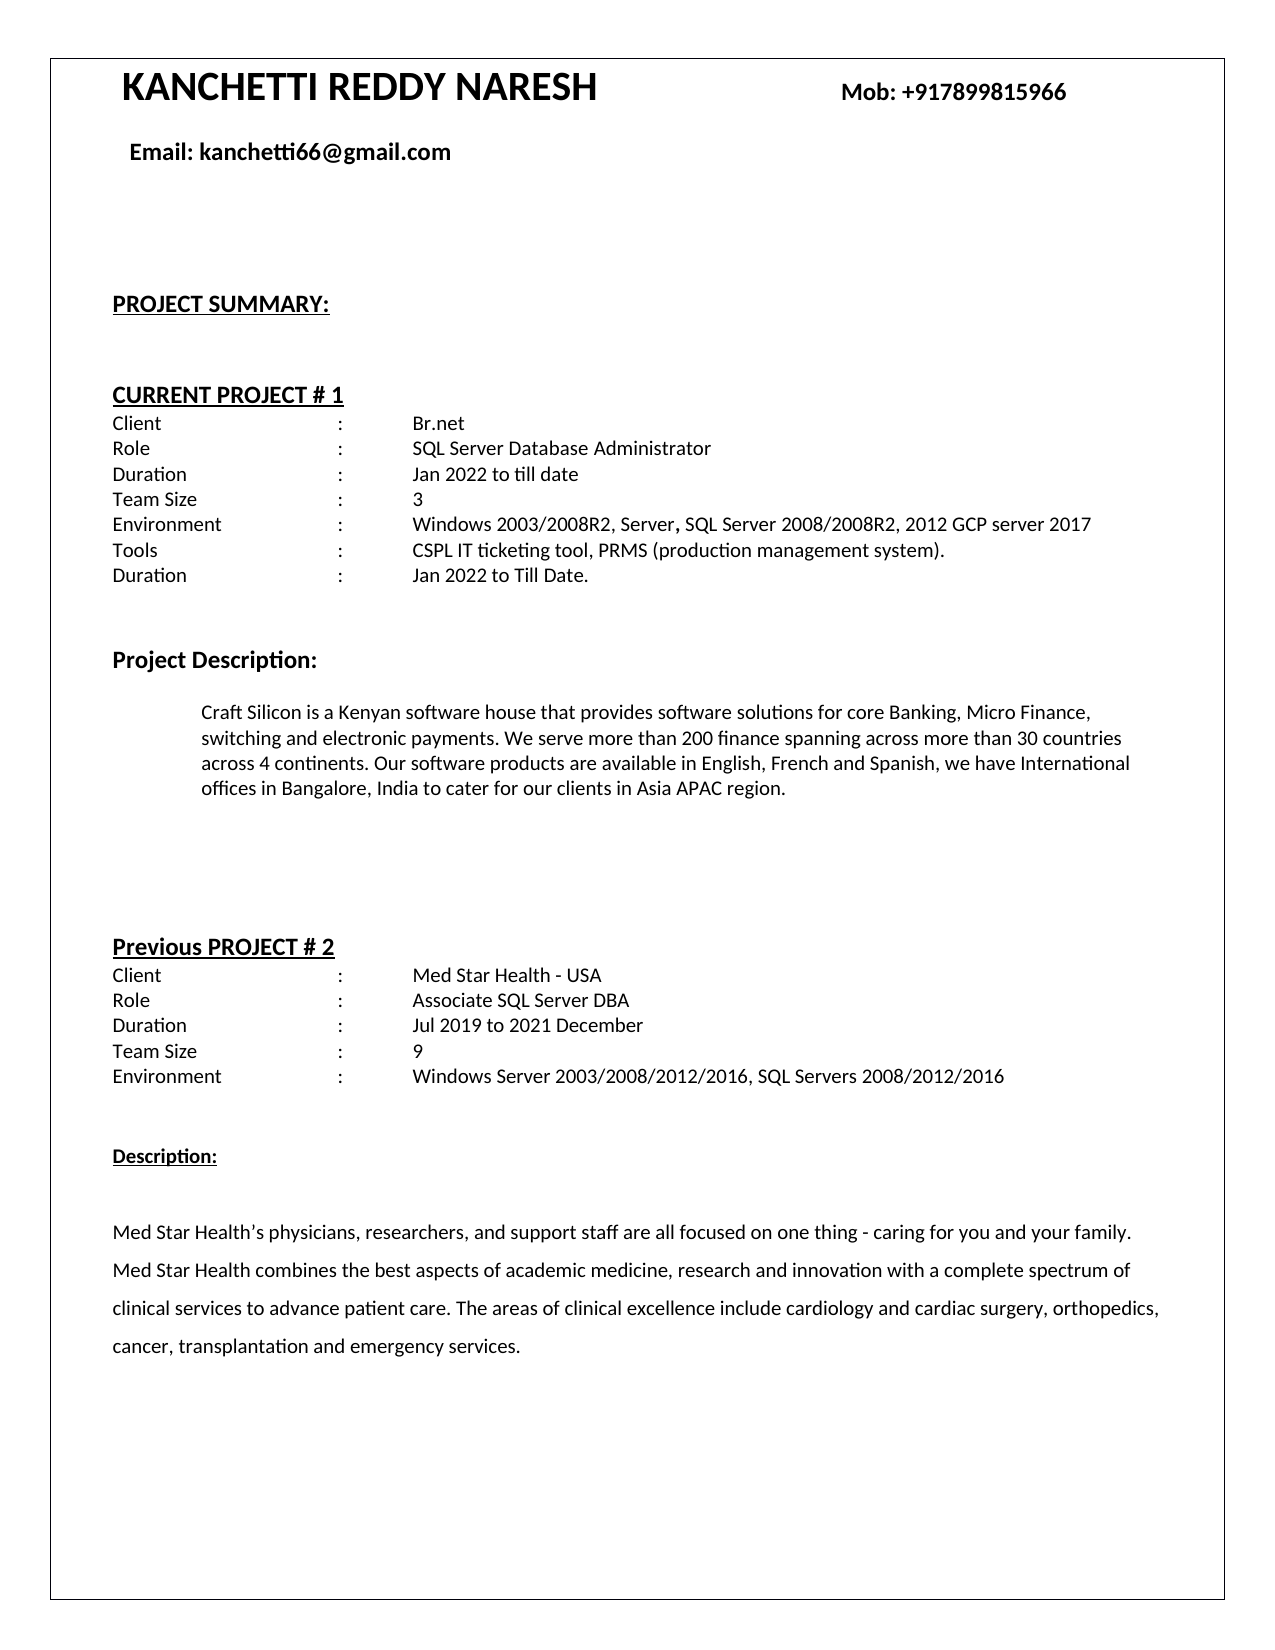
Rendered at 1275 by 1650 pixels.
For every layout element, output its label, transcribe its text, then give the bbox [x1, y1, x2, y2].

text CURRENT PROJECT # 1 [112, 379, 1162, 410]
text Team Size : 3 [112, 486, 1162, 512]
text Duration : Jan 2022 to till date [112, 461, 1162, 486]
text Environment : Windows 2003/2008R2, Server, SQL Server 2008/2008R2, 2012 GCP server 2017 [112, 512, 1162, 537]
text Med Star Health’s physicians, researchers, and support staff are all focused on one thing - caring for you and your family. Med Star Health combines the best aspects of academic medicine, research and innovation with a complete spectrum of clinical services to advance patient care. The areas of clinical excellence include cardiology and cardiac surgery, orthopedics, cancer, transplantation and emergency services. [112, 1219, 1162, 1359]
text Duration : Jul 2019 to 2021 December [112, 1013, 1162, 1038]
text PROJECT SUMMARY: [112, 288, 1162, 318]
text Client : Med Star Health - USA [112, 962, 1162, 987]
text Role : Associate SQL Server DBA [112, 987, 1162, 1013]
text Environment : Windows Server 2003/2008/2012/2016, SQL Servers 2008/2012/2016 [112, 1063, 1162, 1089]
text Client : Br.net [112, 410, 1162, 435]
text Description: [112, 1143, 1162, 1168]
text Previous PROJECT # 2 [112, 931, 1162, 962]
text Project Description: [112, 644, 1162, 674]
text Duration : Jan 2022 to Till Date. [112, 562, 1162, 588]
text Tools : CSPL IT ticketing tool, PRMS (production management system). [112, 537, 1162, 562]
subtitle Craft Silicon is a Kenyan software house that provides software solutions for core Banking, Micro Finance, switching and electronic payments. We serve more than 200 finance spanning across more than 30 countries across 4 continents. Our software products are available in English, French and Spanish, we have International offices in Bangalore, India to cater for our clients in Asia APAC region. [787, 699, 1162, 801]
text Role : SQL Server Database Administrator [112, 435, 1162, 461]
text Team Size : 9 [112, 1038, 1162, 1063]
